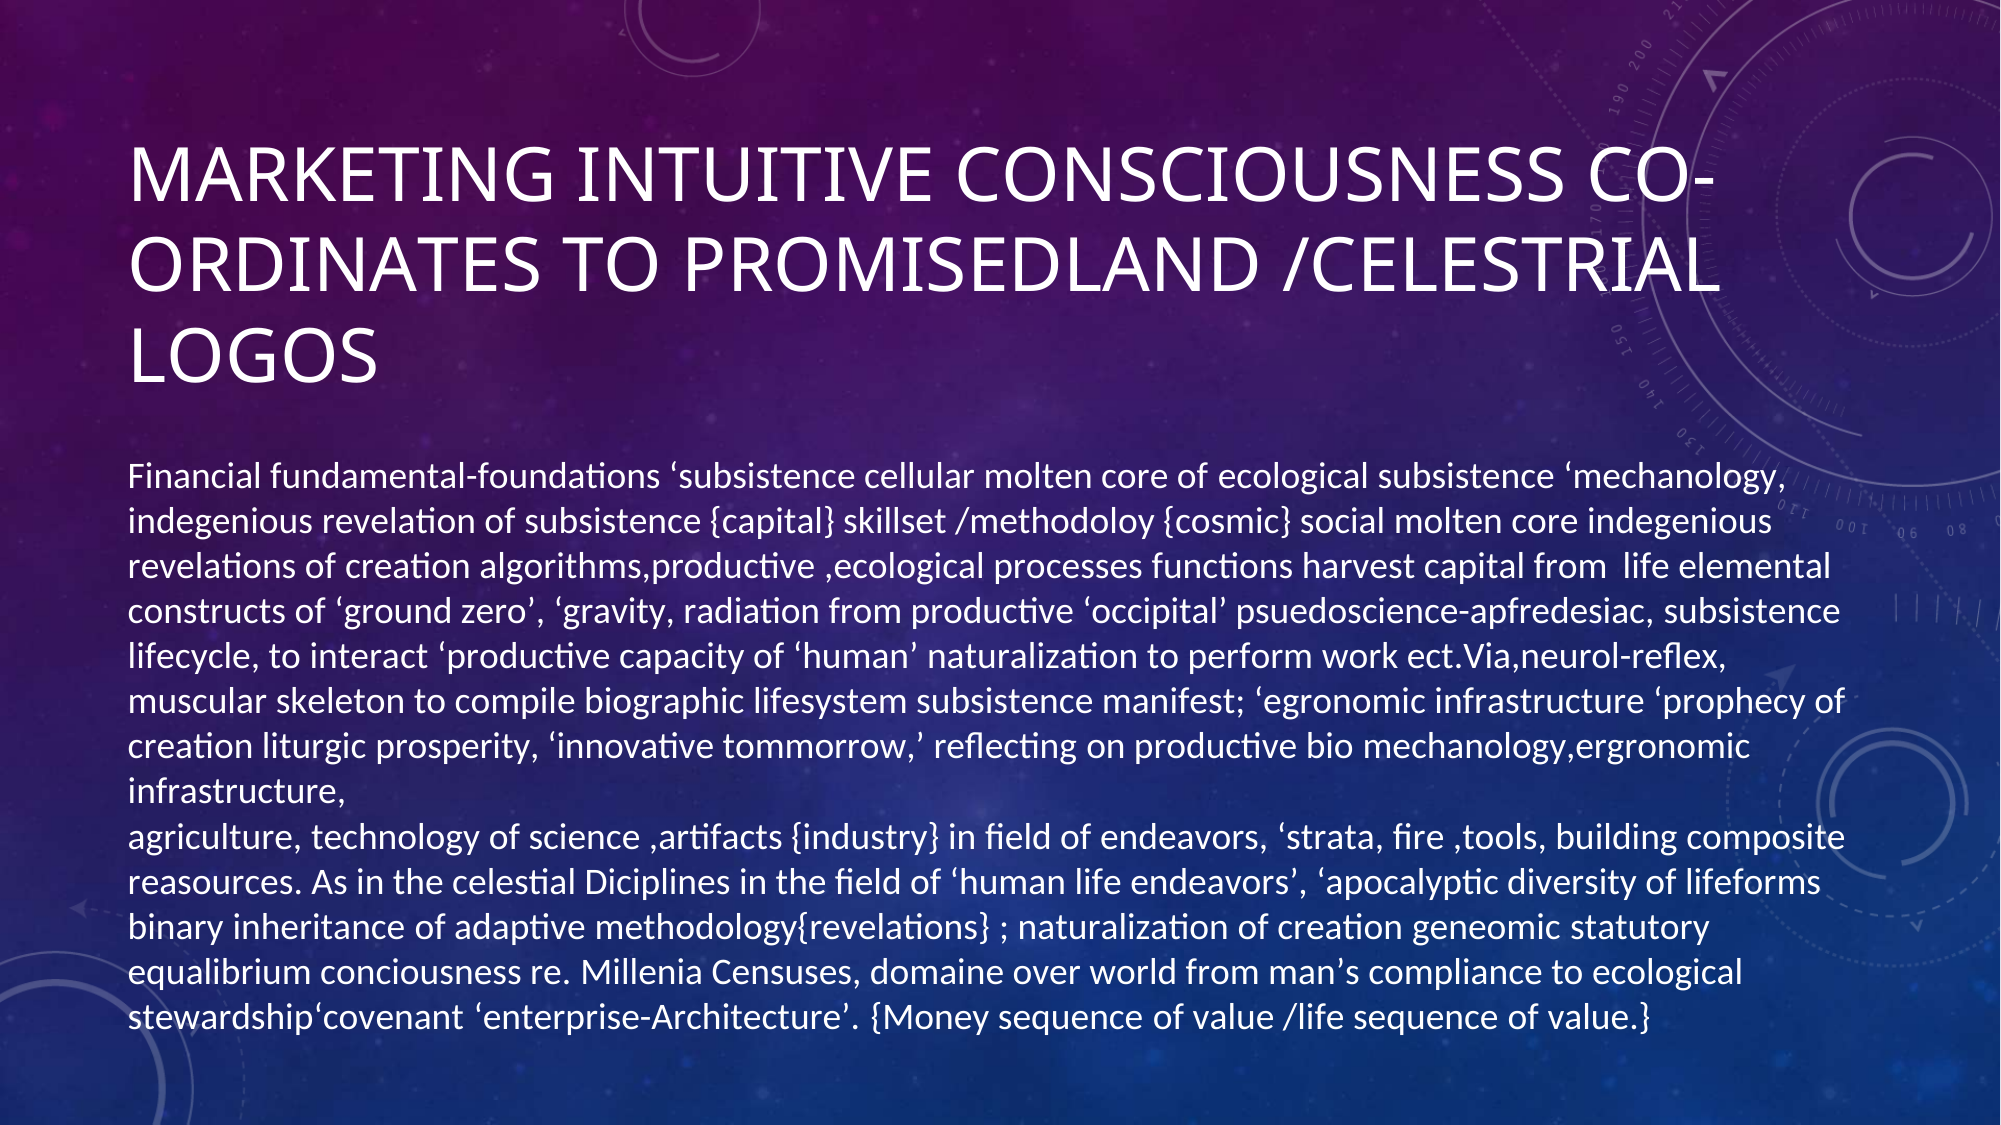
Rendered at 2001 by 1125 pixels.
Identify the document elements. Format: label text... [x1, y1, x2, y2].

subtitle MARKETING INTUITIVE CONSCIOUSNESS CO- [127, 133, 1904, 219]
text Financial fundamental-foundations ‘subsistence cellular molten core of ecological subsistence ‘mechanology, indegenious revelation of subsistence {capital} skillset /methodoloy {cosmic} social molten core indegenious revelations of creation algorithms,productive ,ecological processes functions harvest capital from life elemental constructs of ‘ground zero’, ‘gravity, radiation from productive ‘occipital’ psuedoscience-apfredesiac, subsistence lifecycle, to interact ‘productive capacity of ‘human’ naturalization to perform work ect.Via,neurol-reflex, muscular skeleton to compile biographic lifesystem subsistence manifest; ‘egronomic infrastructure ‘prophecy of creation liturgic prosperity, ‘innovative tommorrow,’ reflecting on productive bio mechanology,ergronomic infrastructure, [127, 453, 1848, 813]
text ORDINATES TO PROMISEDLAND /CELESTRIAL LOGOS [127, 219, 1904, 400]
picture [0, 0, 2001, 1125]
text agriculture, technology of science ,artifacts {industry} in field of endeavors, ‘strata, fire ,tools, building composite reasources. As in the celestial Diciplines in the field of ‘human life endeavors’, ‘apocalyptic diversity of lifeforms binary inheritance of adaptive methodology{revelations} ; naturalization of creation geneomic statutory equalibrium conciousness re. Millenia Censuses, domaine over world from man’s compliance to ecological stewardship‘covenant ‘enterprise-Architecture’. {Money sequence of value /life sequence of value.} [127, 814, 1885, 1039]
